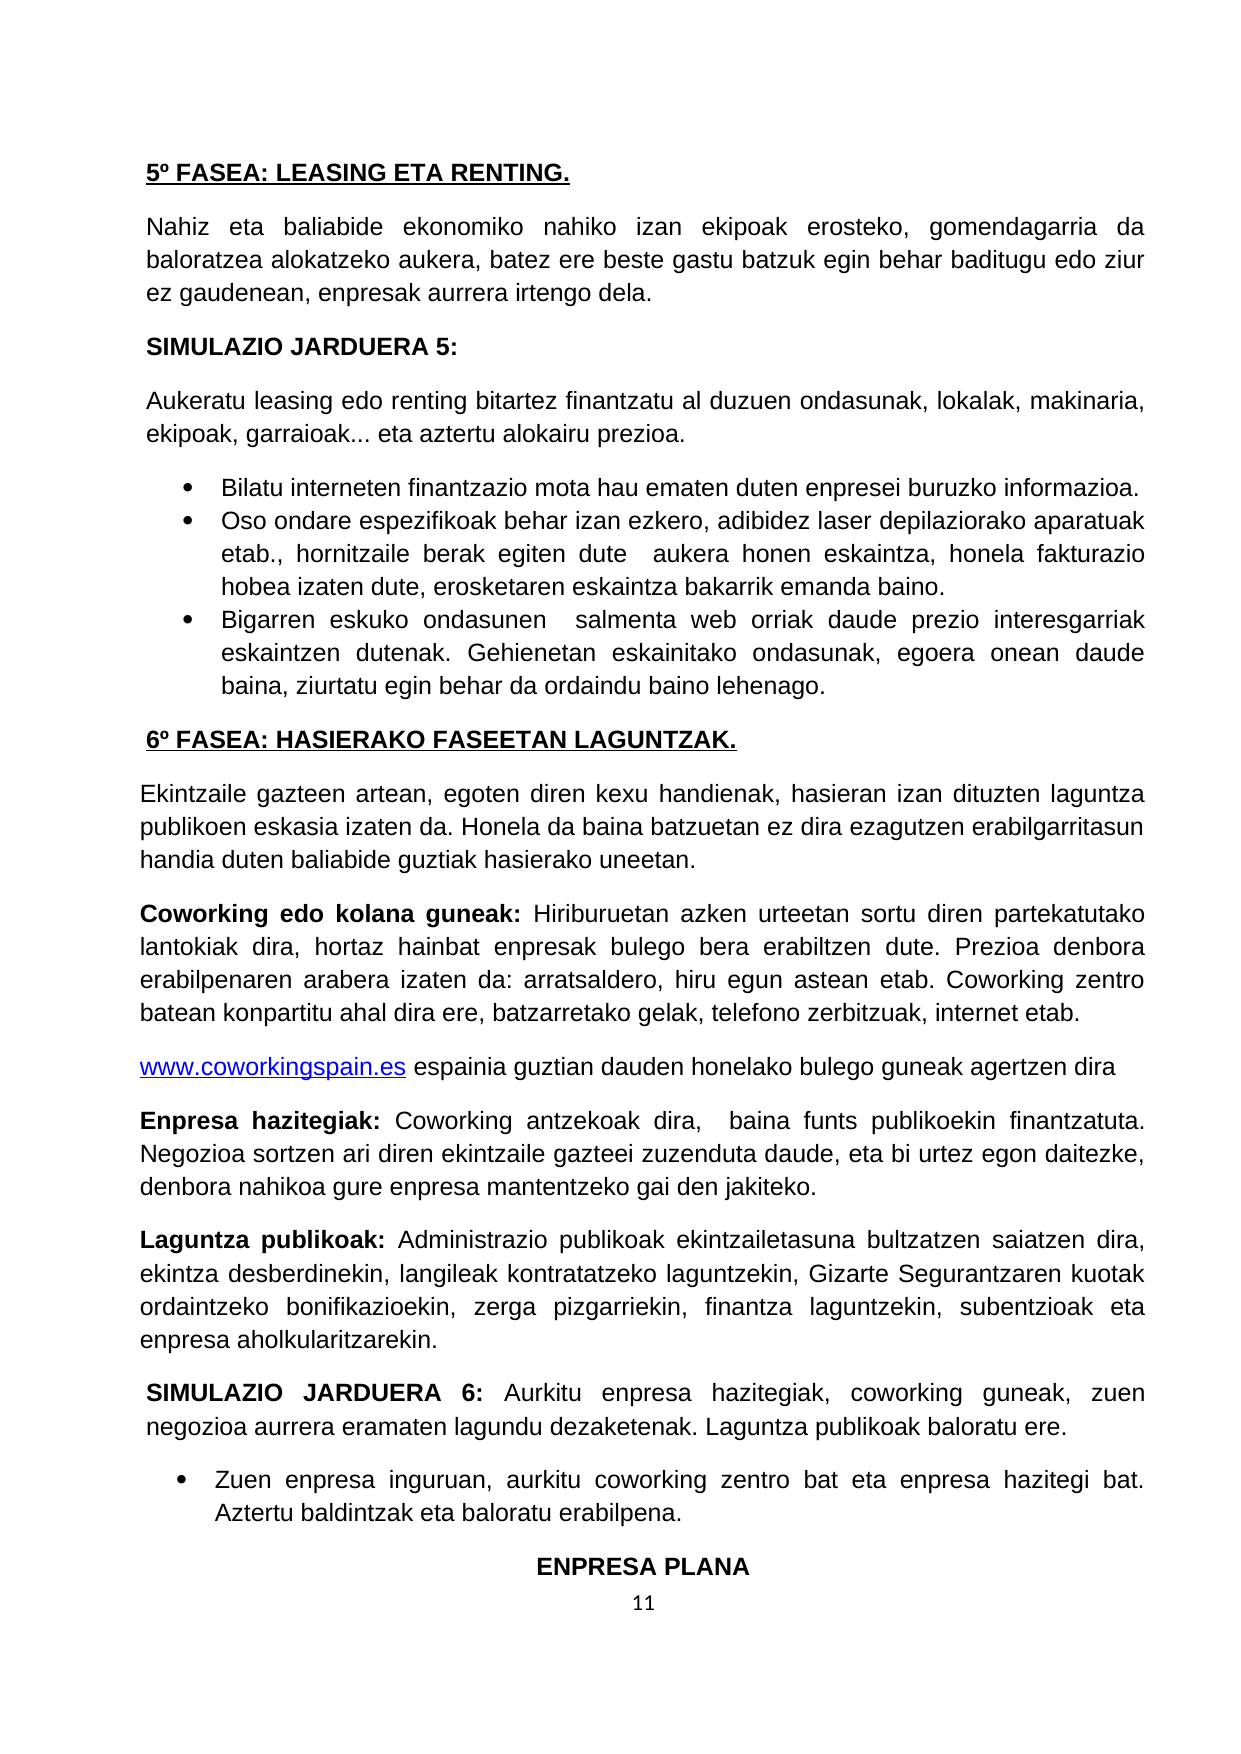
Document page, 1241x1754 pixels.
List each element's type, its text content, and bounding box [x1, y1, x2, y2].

list Bilatu interneten finantzazio mota hau ematen duten enpresei buruzko informazioa. [183, 473, 1146, 502]
text Nahiz eta baliabide ekonomiko nahiko izan ekipoak erosteko, gomendagarria da baloratzea alokatzeko aukera, batez ere beste gastu batzuk egin behar baditugu edo ziur ez gaudenean, enpresak aurrera irtengo dela. [146, 212, 1146, 307]
text Coworking edo kolana guneak: Hiriburuetan azken urteetan sortu diren partekatutako lantokiak dira, hortaz hainbat enpresak bulego bera erabiltzen dute. Prezioa denbora erabilpenaren arabera izaten da: arratsaldero, hiru egun astean etab. Coworking zentro batean konpartitu ahal dira ere, batzarretako gelak, telefono zerbitzuak, internet etab. [139, 899, 1146, 1027]
text www.coworkingspain.es espainia guztian dauden honelako bulego guneak agertzen dira [139, 1052, 1146, 1081]
text ENPRESA PLANA [139, 1552, 1146, 1581]
text Laguntza publikoak: Administrazio publikoak ekintzailetasuna bultzatzen saiatzen dira, ekintza desberdinekin, langileak kontratatzeko laguntzekin, Gizarte Segurantzaren kuotak ordaintzeko bonifikazioekin, zerga pizgarriekin, finantza laguntzekin, subentzioak eta enpresa aholkularitzarekin. [139, 1226, 1146, 1353]
text Enpresa hazitegiak: Coworking antzekoak dira, baina funts publikoekin finantzatuta. Negozioa sortzen ari diren ekintzaile gazteei zuzenduta daude, eta bi urtez egon daitezke, denbora nahikoa gure enpresa mantentzeko gai den jakiteko. [139, 1106, 1146, 1200]
list Bigarren eskuko ondasunen salmenta web orriak daude prezio interesgarriak eskaintzen dutenak. Gehienetan eskainitako ondasunak, egoera onean daude baina, ziurtatu egin behar da ordaindu baino lehenago. [183, 605, 1146, 700]
text Aukeratu leasing edo renting bitartez finantzatu al duzuen ondasunak, lokalak, makinaria, ekipoak, garraioak... eta aztertu alokairu prezioa. [146, 386, 1146, 448]
text SIMULAZIO JARDUERA 6: Aurkitu enpresa hazitegiak, coworking guneak, zuen negozioa aurrera eramaten lagundu dezaketenak. Laguntza publikoak baloratu ere. [146, 1378, 1146, 1440]
text SIMULAZIO JARDUERA 5: [146, 332, 1146, 361]
list Zuen enpresa inguruan, aurkitu coworking zentro bat eta enpresa hazitegi bat. Aztertu baldintzak eta baloratu erabilpena. [177, 1465, 1146, 1527]
text Ekintzaile gazteen artean, egoten diren kexu handienak, hasieran izan dituzten laguntza publikoen eskasia izaten da. Honela da baina batzuetan ez dira ezagutzen erabilgarritasun handia duten baliabide guztiak hasierako uneetan. [139, 779, 1146, 874]
text 6º FASEA: HASIERAKO FASEETAN LAGUNTZAK. [146, 725, 1146, 754]
text 5º FASEA: LEASING ETA RENTING. [146, 158, 1146, 187]
list Oso ondare espezifikoak behar izan ezkero, adibidez laser depilaziorako aparatuak etab., hornitzaile berak egiten dute aukera honen eskaintza, honela fakturazio hobea izaten dute, erosketaren eskaintza bakarrik emanda baino. [183, 506, 1146, 601]
